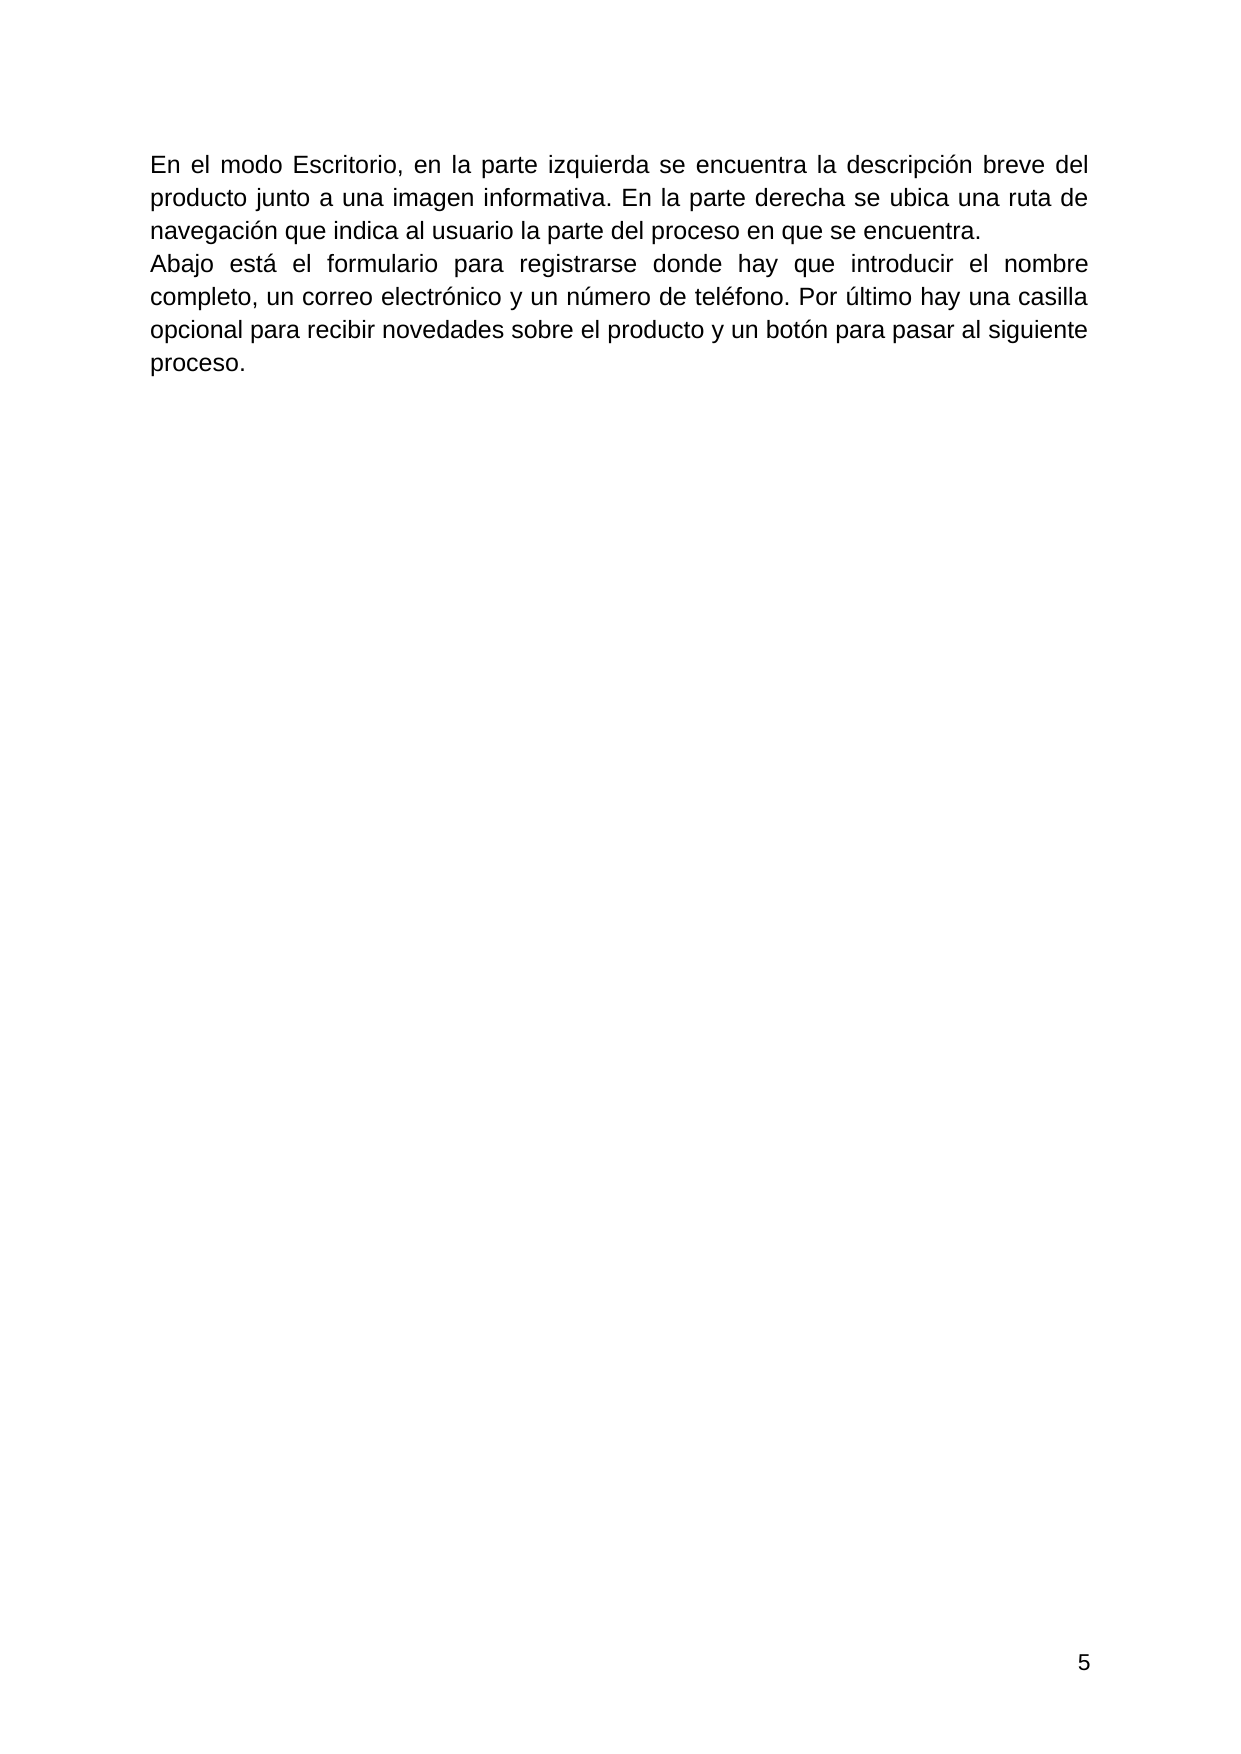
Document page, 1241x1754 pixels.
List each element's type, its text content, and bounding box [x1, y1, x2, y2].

text En el modo Escritorio, en la parte izquierda se encuentra la descripción breve del producto junto a una imagen informativa. En la parte derecha se ubica una ruta de navegación que indica al usuario la parte del proceso en que se encuentra. [150, 150, 1090, 245]
text Abajo está el formulario para registrarse donde hay que introducir el nombre completo, un correo electrónico y un número de teléfono. Por último hay una casilla opcional para recibir novedades sobre el producto y un botón para pasar al siguiente proceso. [150, 249, 1090, 377]
